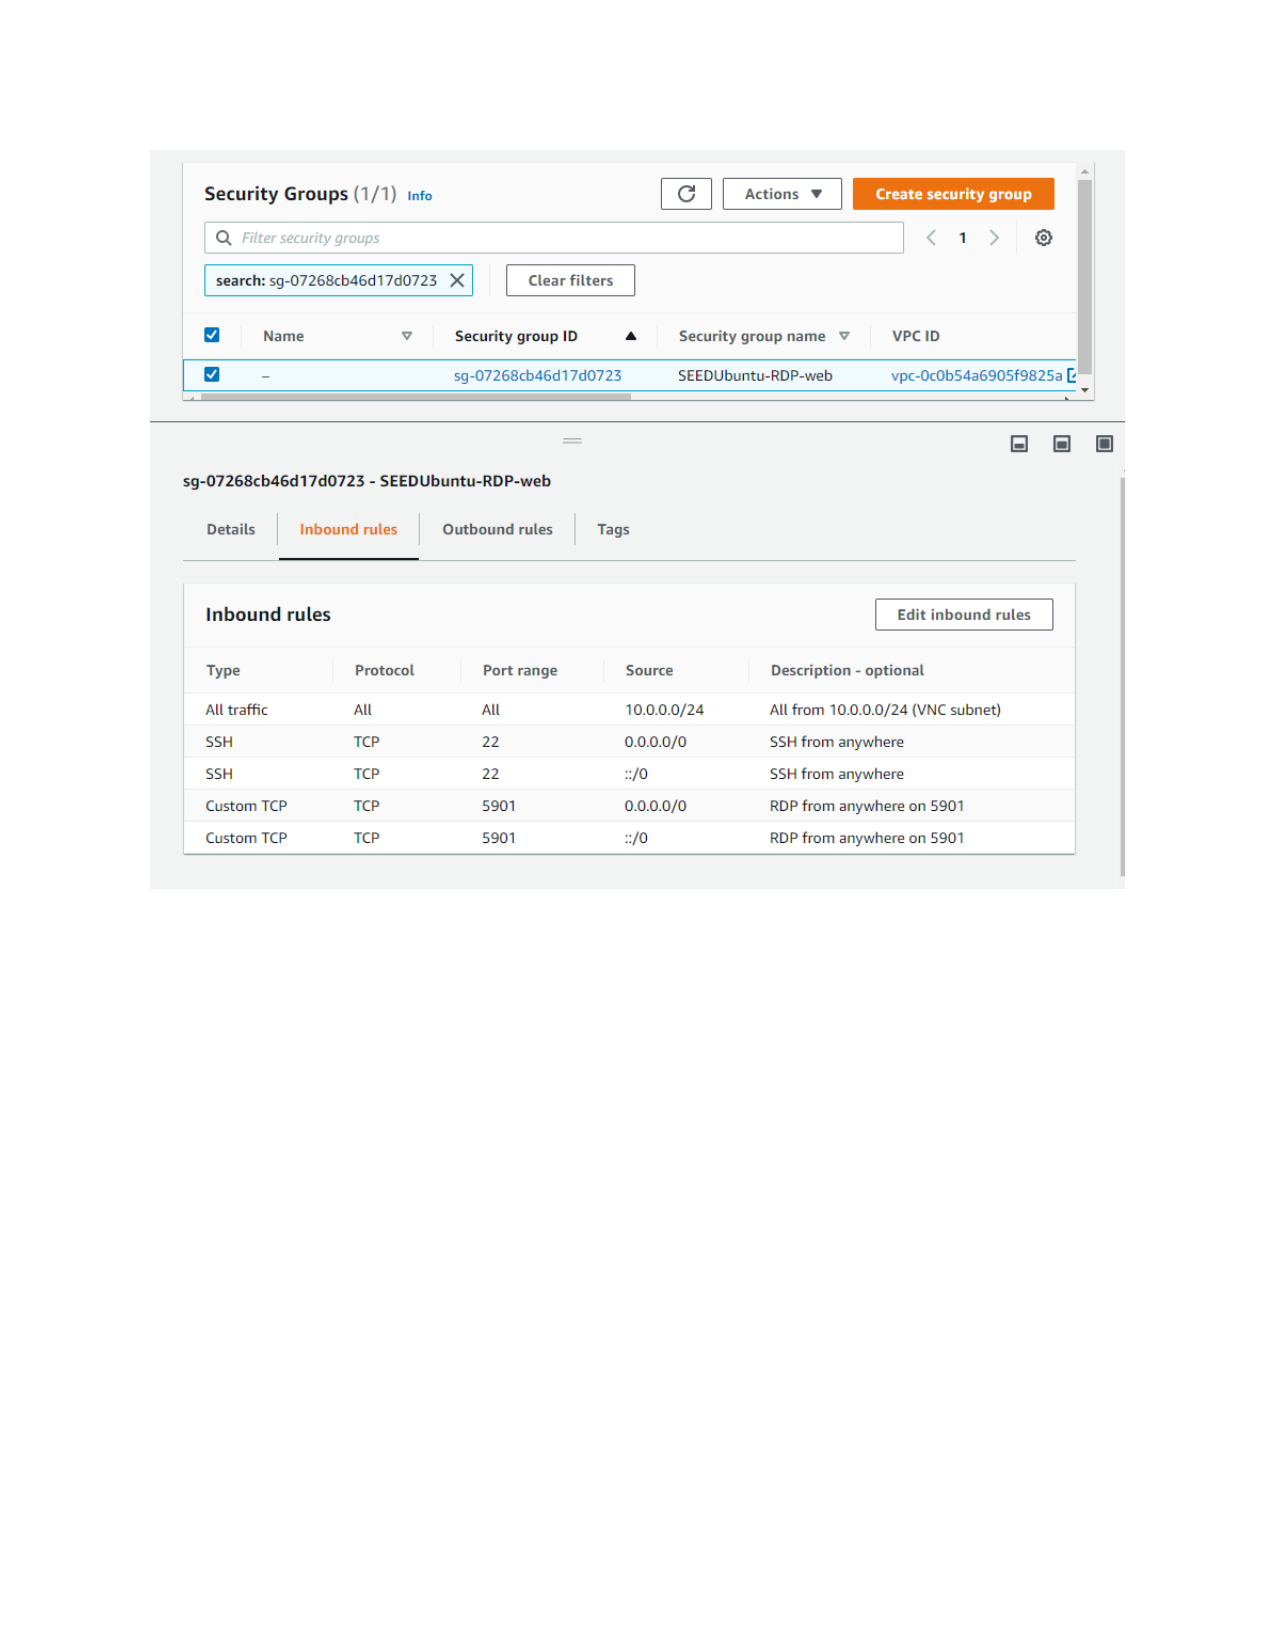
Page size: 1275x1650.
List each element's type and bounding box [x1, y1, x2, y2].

picture [150, 150, 1125, 889]
